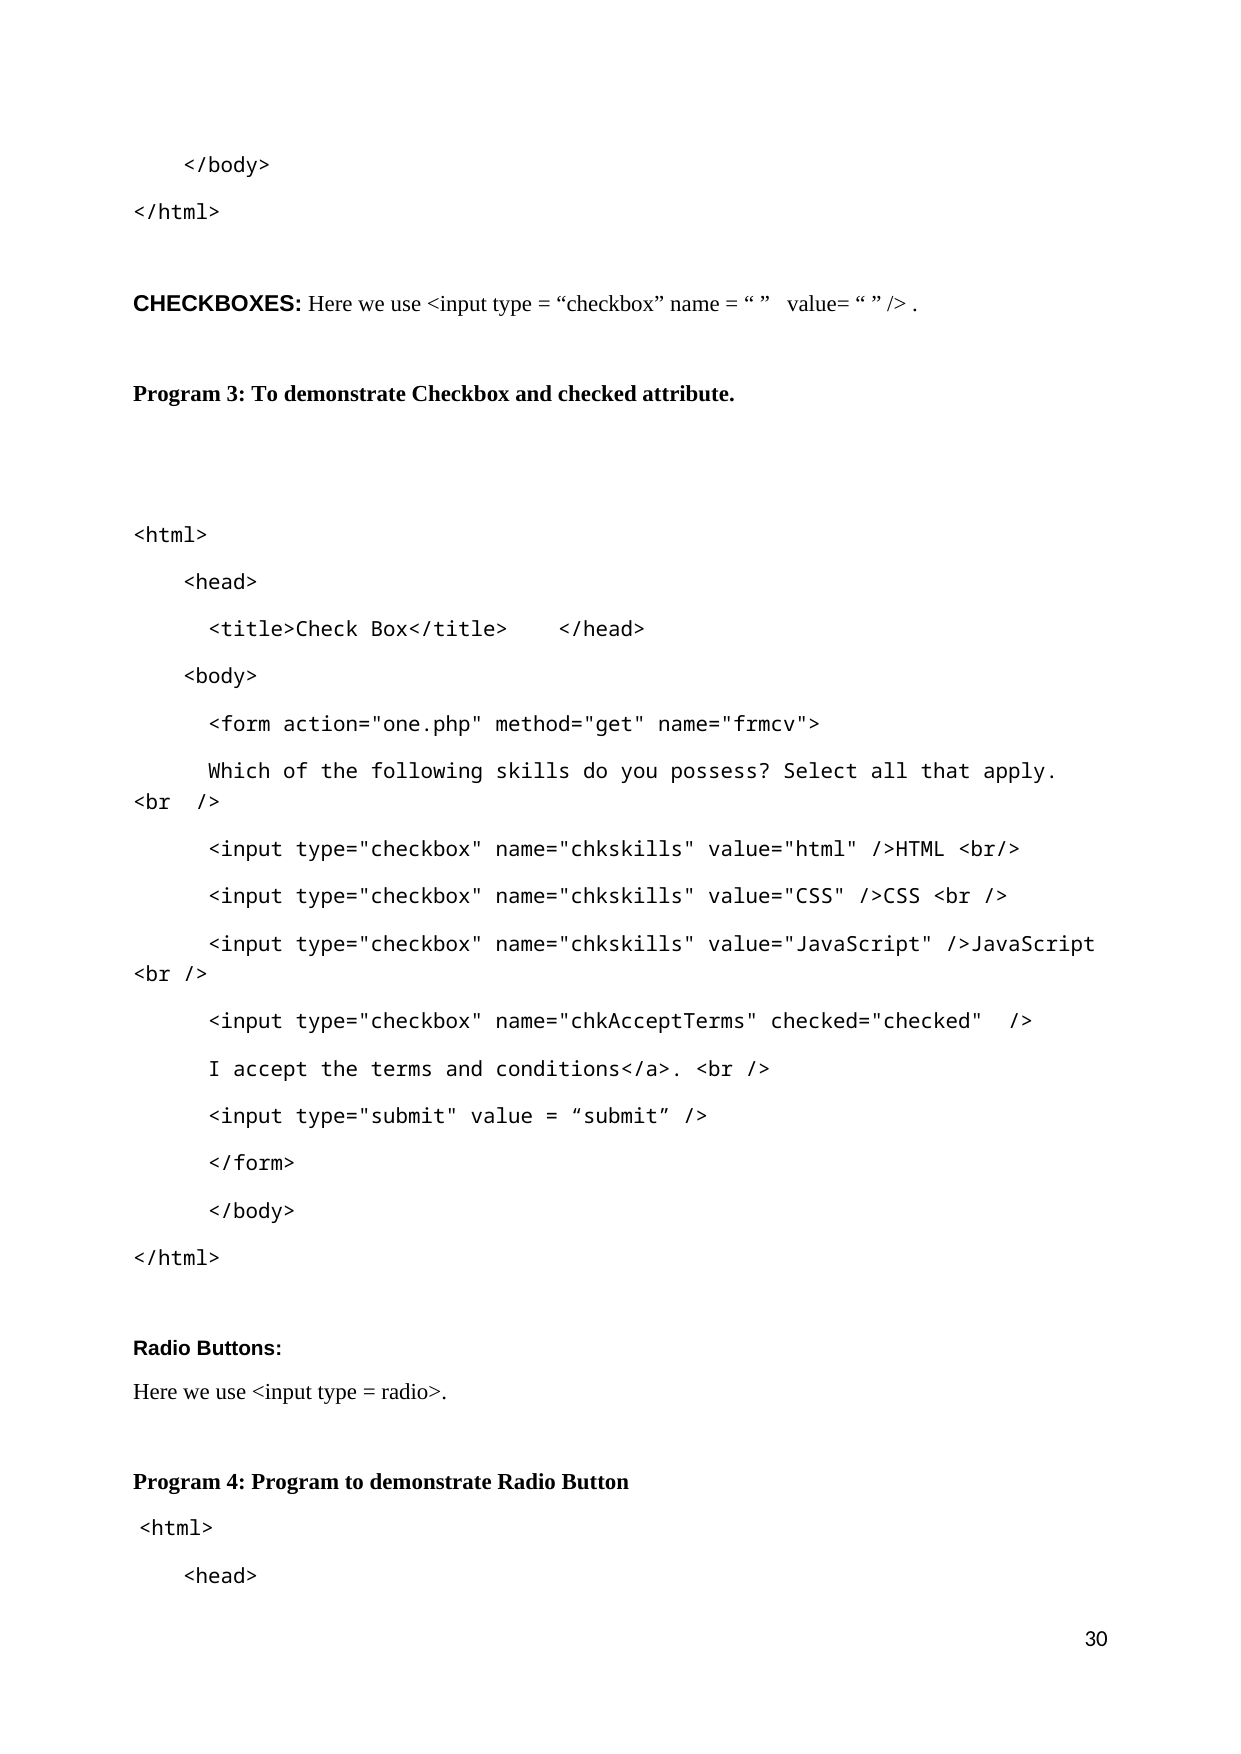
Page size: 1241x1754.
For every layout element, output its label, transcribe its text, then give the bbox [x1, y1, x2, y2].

text <input type="submit" value = “submit” /> [133, 1101, 1107, 1129]
text Program 3: To demonstrate Checkbox and checked attribute. [133, 380, 1107, 406]
text <html> [133, 520, 1107, 548]
text <input type="checkbox" name="chkAcceptTerms" checked="checked" /> [133, 1007, 1107, 1035]
text </body> [133, 1196, 1107, 1224]
text </html> [133, 197, 1107, 226]
text </body> [133, 150, 1107, 178]
text Here we use <input type = radio>. [133, 1378, 1107, 1404]
text <title>Check Box</title> </head> [133, 614, 1107, 643]
text CHECKBOXES: Here we use <input type = “checkbox” name = “ ” value= “ ” /> . [133, 290, 1107, 316]
text Radio Buttons: [133, 1335, 1107, 1359]
text <html> [133, 1513, 1107, 1542]
text <head> [133, 567, 1107, 595]
text <input type="checkbox" name="chkskills" value="CSS" />CSS <br /> [133, 881, 1107, 910]
text I accept the terms and conditions</a>. <br /> [133, 1054, 1107, 1082]
text Which of the following skills do you possess? Select all that apply. <br /> [133, 756, 1107, 815]
text </html> [133, 1243, 1107, 1271]
text <head> [133, 1561, 1107, 1589]
text <input type="checkbox" name="chkskills" value="JavaScript" />JavaScript <br /> [133, 929, 1107, 988]
text <input type="checkbox" name="chkskills" value="html" />HTML <br/> [133, 834, 1107, 862]
text <form action="one.php" method="get" name="frmcv"> [133, 709, 1107, 737]
text <body> [133, 662, 1107, 690]
text Program 4: Program to demonstrate Radio Button [133, 1468, 1107, 1495]
text </form> [133, 1148, 1107, 1177]
